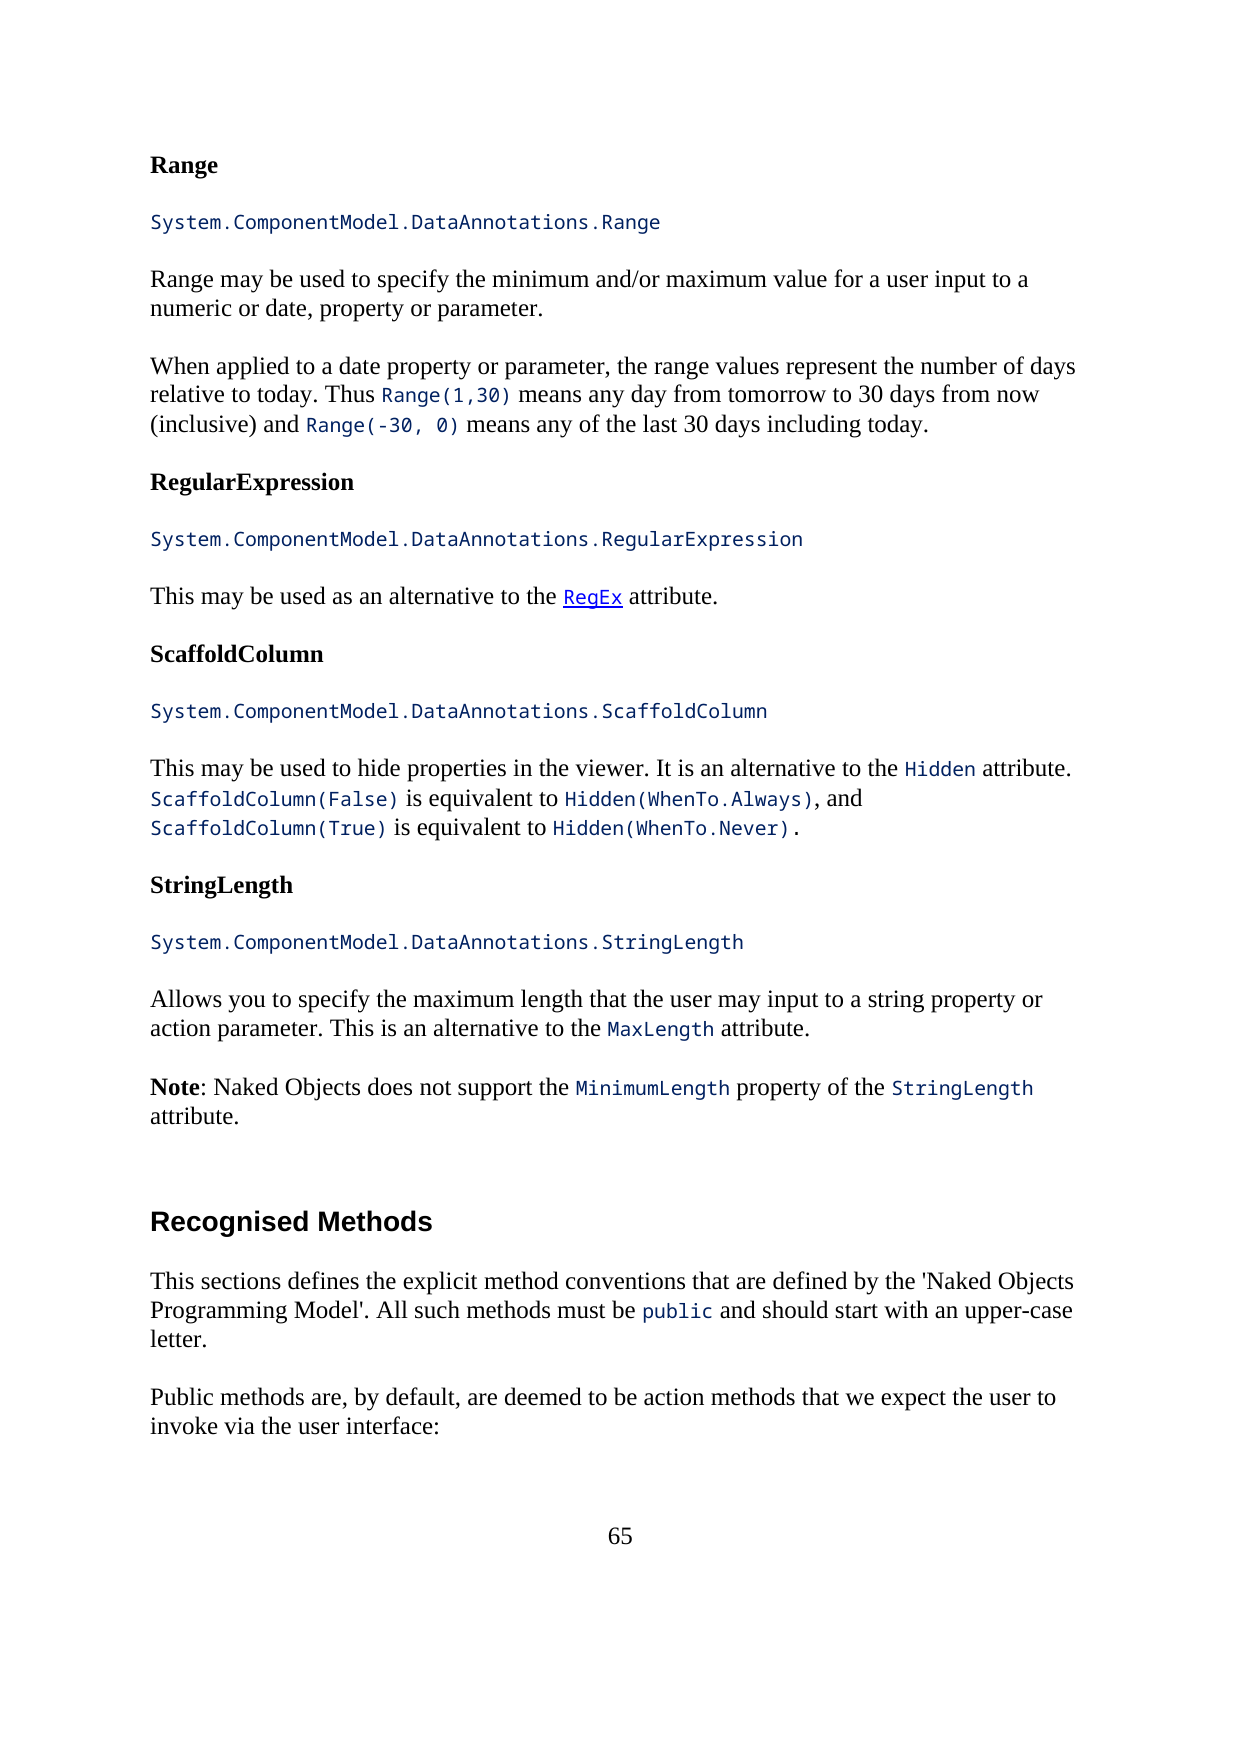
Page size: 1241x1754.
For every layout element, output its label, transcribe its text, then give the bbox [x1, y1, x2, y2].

text Range may be used to specify the minimum and/or maximum value for a user input to a numeric or date, property or parameter. [150, 264, 1090, 322]
text System.ComponentModel.DataAnnotations.StringLength [150, 928, 1090, 955]
text This sections defines the explicit method conventions that are defined by the 'Naked Objects Programming Model'. All such methods must be public and should start with an upper-case letter. [150, 1266, 1090, 1353]
subtitle RegularExpression [150, 467, 1090, 496]
subtitle StringLength [150, 871, 1090, 899]
subtitle Range [150, 150, 1090, 179]
text This may be used to hide properties in the viewer. It is an alternative to the Hidden attribute. ScaffoldColumn(False) is equivalent to Hidden(WhenTo.Always), and ScaffoldColumn(True) is equivalent to Hidden(WhenTo.Never). [150, 753, 1090, 841]
text Allows you to specify the maximum length that the user may input to a string property or action parameter. This is an alternative to the MaxLength attribute. [150, 984, 1090, 1042]
text Public methods are, by default, are deemed to be action methods that we expect the user to invoke via the user interface: [150, 1382, 1090, 1439]
subtitle ScaffoldColumn [150, 639, 1090, 668]
text System.ComponentModel.DataAnnotations.RegularExpression [150, 525, 1090, 552]
text When applied to a date property or parameter, the range values represent the number of days relative to today. Thus Range(1,30) means any day from tomorrow to 30 days from now (inclusive) and Range(-30, 0) means any of the last 30 days including today. [150, 351, 1090, 438]
subtitle Recognised Methods [150, 1204, 1090, 1237]
text Note: Naked Objects does not support the MinimumLength property of the StringLength attribute. [150, 1072, 1090, 1129]
text System.ComponentModel.DataAnnotations.ScaffoldColumn [150, 697, 1090, 724]
text System.ComponentModel.DataAnnotations.Range [150, 208, 1090, 235]
text This may be used as an alternative to the RegEx attribute. [150, 581, 1090, 610]
